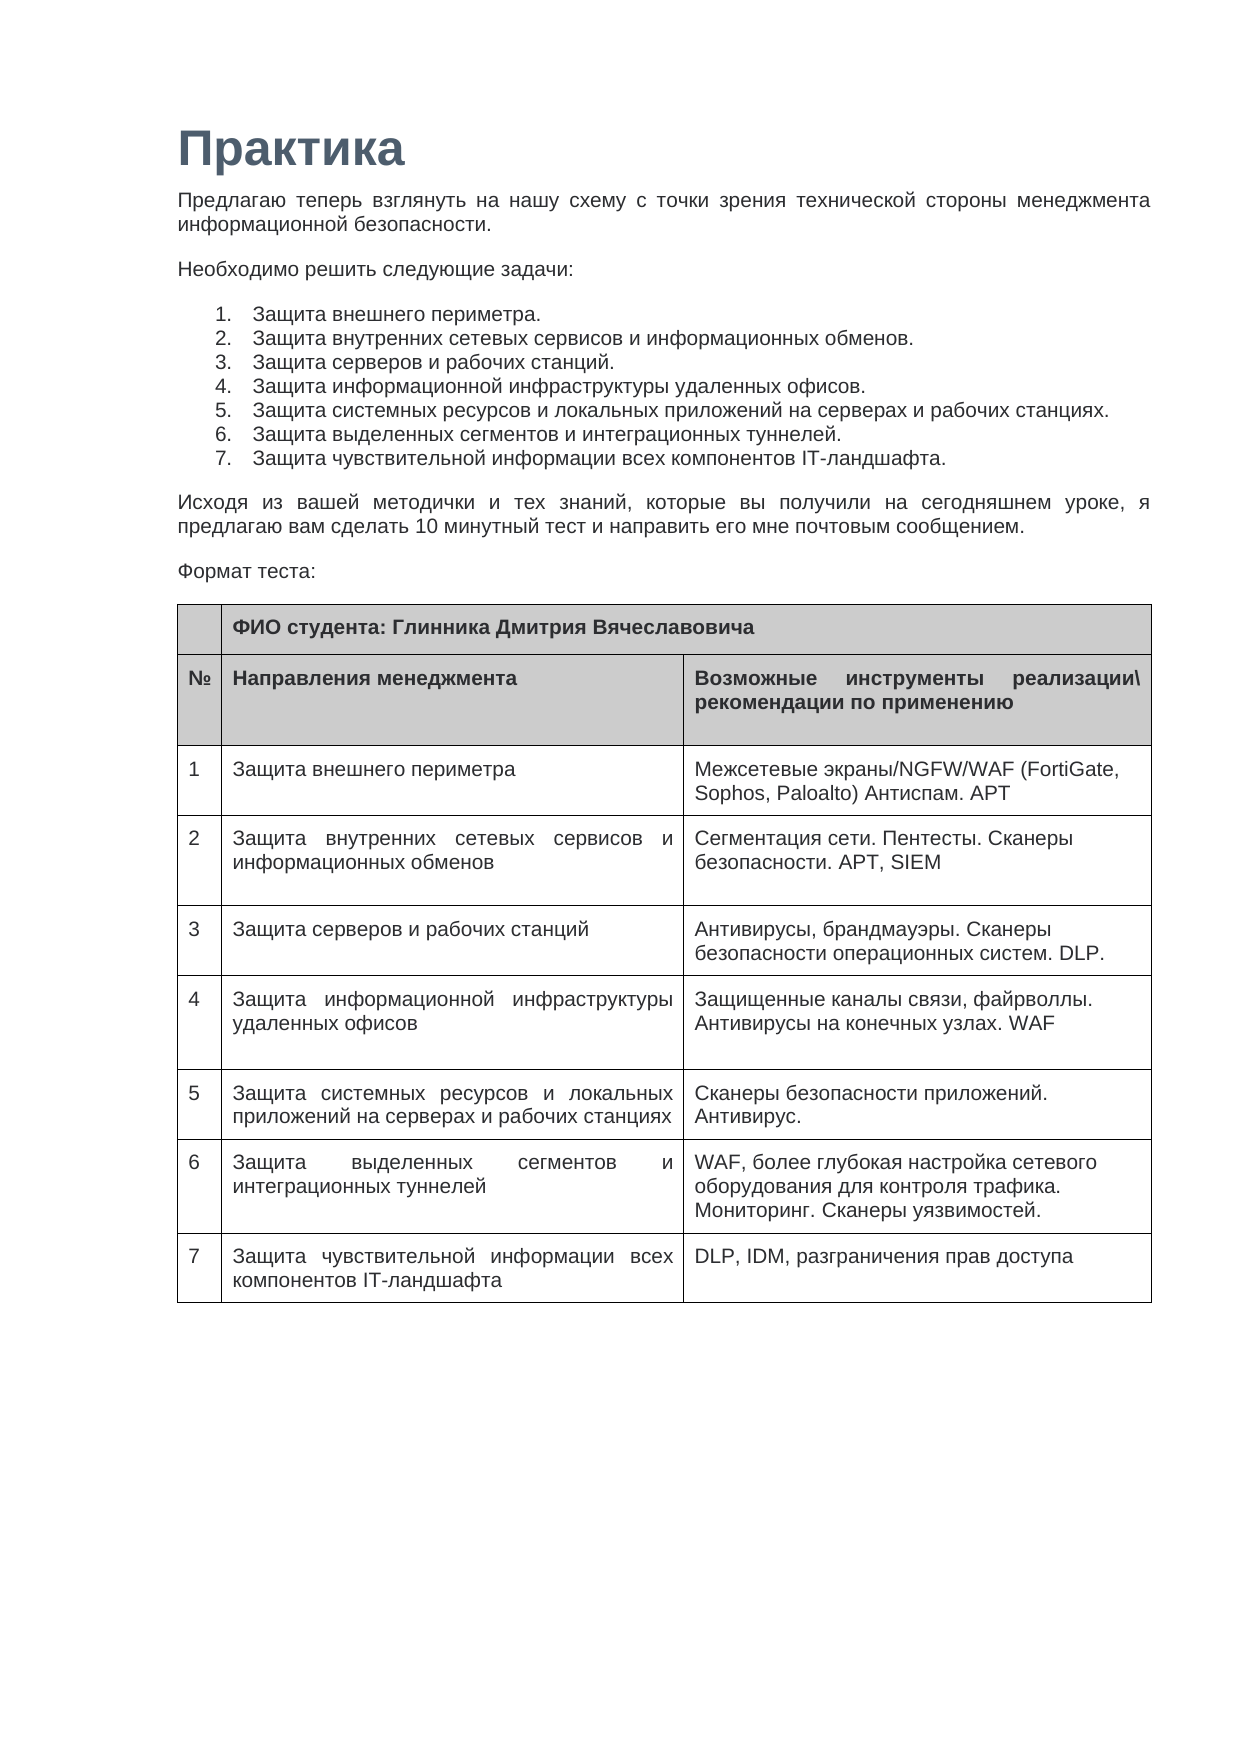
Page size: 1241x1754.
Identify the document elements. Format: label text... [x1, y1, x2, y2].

text Предлагаю теперь взглянуть на нашу схему с точки зрения технической стороны менеджмента информационной безопасности. [177, 188, 1152, 236]
list Защита чувствительной информации всех компонентов IT-ландшафта. [215, 445, 1152, 469]
table_cell 1 [178, 746, 221, 815]
list Защита серверов и рабочих станций. [215, 349, 1152, 373]
table_cell Сегментация сети. Пентесты. Сканеры безопасности. APT, SIEM [684, 816, 1151, 905]
list Защита внешнего периметра. [215, 302, 1152, 326]
list Защита информационной инфраструктуры удаленных офисов. [215, 373, 1152, 397]
list Защита внутренних сетевых сервисов и информационных обменов. [215, 326, 1152, 349]
table_cell Защита информационной инфраструктуры удаленных офисов [222, 976, 683, 1069]
table_cell Сканеры безопасности приложений. Антивирус. [684, 1070, 1151, 1139]
table_cell DLP, IDM, разграничения прав доступа [684, 1234, 1151, 1302]
table_cell 5 [178, 1070, 221, 1139]
table_header [178, 605, 221, 654]
text Необходимо решить следующие задачи: [177, 257, 1152, 281]
table_cell 2 [178, 816, 221, 905]
table_cell Защита внутренних сетевых сервисов и информационных обменов [222, 816, 683, 905]
table_cell Защита серверов и рабочих станций [222, 906, 683, 975]
table_cell Антивирусы, брандмауэры. Сканеры безопасности операционных систем. DLP. [684, 906, 1151, 975]
text Формат теста: [177, 559, 1152, 583]
table_cell Защита чувствительной информации всех компонентов IT-ландшафта [222, 1234, 683, 1302]
table_cell № [178, 655, 221, 745]
table_cell WAF, более глубокая настройка сетевого оборудования для контроля трафика. Мониторинг. Сканеры уязвимостей. [684, 1140, 1151, 1232]
table_cell Направления менеджмента [222, 655, 683, 745]
table_cell Защита внешнего периметра [222, 746, 683, 815]
table_cell 4 [178, 976, 221, 1069]
list Защита системных ресурсов и локальных приложений на серверах и рабочих станциях. [215, 397, 1152, 421]
table_cell Защита системных ресурсов и локальных приложений на серверах и рабочих станциях [222, 1070, 683, 1139]
text Практика [177, 118, 1152, 176]
table_cell 7 [178, 1234, 221, 1302]
table_cell Возможные инструменты реализации\рекомендации по применению [684, 655, 1151, 745]
table_cell 6 [178, 1140, 221, 1232]
table_cell Защищенные каналы связи, файрволлы. Антивирусы на конечных узлах. WAF [684, 976, 1151, 1069]
text Исходя из вашей методички и тех знаний, которые вы получили на сегодняшнем уроке, я предлагаю вам сделать 10 минутный тест и направить его мне почтовым сообщением. [177, 490, 1152, 538]
table_cell Межсетевые экраны/NGFW/WAF (FortiGate, Sophos, Paloalto) Антиспам. APT [684, 746, 1151, 815]
table_cell 3 [178, 906, 221, 975]
table_header ФИО студента: Глинника Дмитрия Вячеславовича [222, 605, 1151, 654]
table_cell Защита выделенных сегментов и интеграционных туннелей [222, 1140, 683, 1232]
list Защита выделенных сегментов и интеграционных туннелей. [215, 421, 1152, 445]
